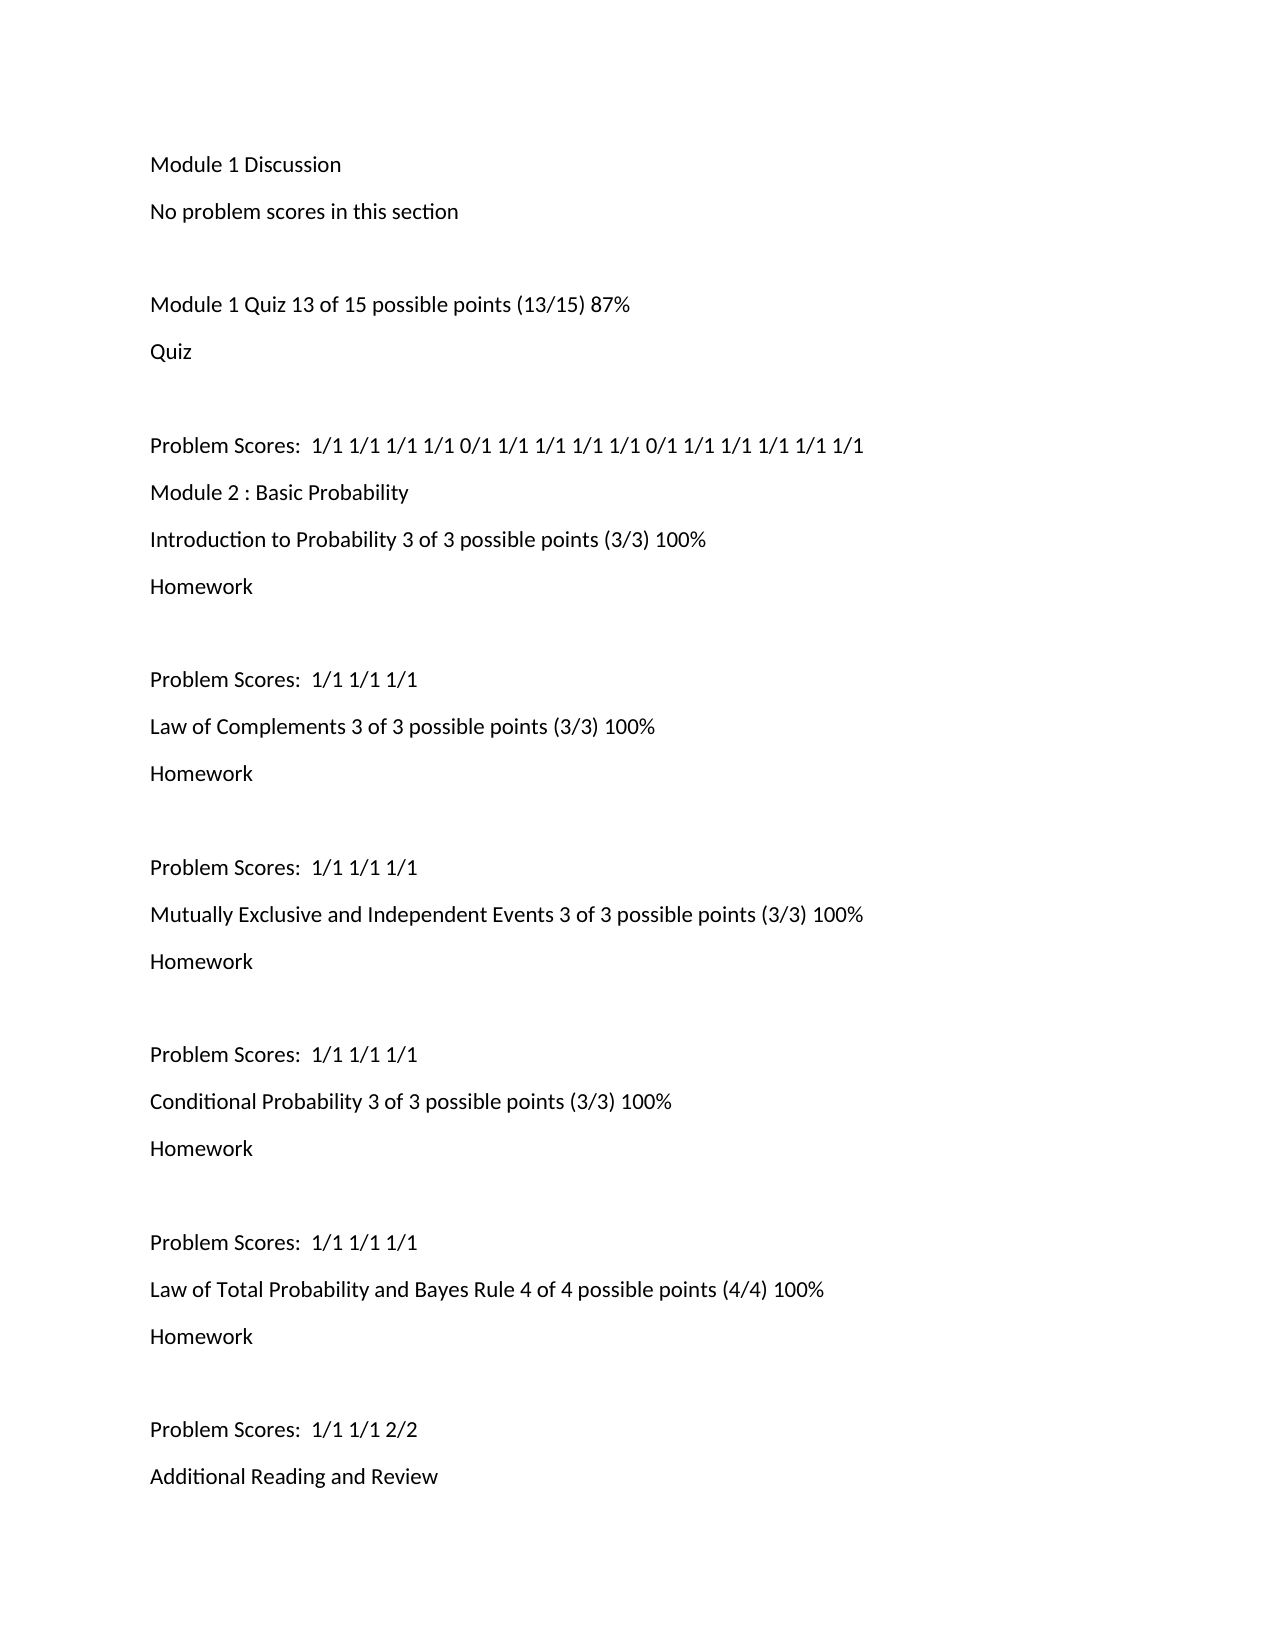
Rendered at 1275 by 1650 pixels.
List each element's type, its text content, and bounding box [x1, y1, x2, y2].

text Problem Scores: 1/1 1/1 1/1 [150, 853, 1125, 881]
text Quiz [150, 337, 1125, 366]
text Module 2 : Basic Probability [150, 478, 1125, 506]
text Introduction to Probability 3 of 3 possible points (3/3) 100% [150, 525, 1125, 553]
text No problem scores in this section [150, 197, 1125, 225]
text Module 1 Quiz 13 of 15 possible points (13/15) 87% [150, 291, 1125, 319]
text Homework [150, 572, 1125, 600]
text Conditional Probability 3 of 3 possible points (3/3) 100% [150, 1087, 1125, 1116]
text Law of Total Probability and Bayes Rule 4 of 4 possible points (4/4) 100% [150, 1275, 1125, 1303]
text Problem Scores: 1/1 1/1 1/1 [150, 1041, 1125, 1069]
text Homework [150, 1322, 1125, 1350]
text Problem Scores: 1/1 1/1 1/1 [150, 1228, 1125, 1256]
text Homework [150, 759, 1125, 787]
text Problem Scores: 1/1 1/1 2/2 [150, 1416, 1125, 1444]
text Module 1 Discussion [150, 150, 1125, 178]
text Law of Complements 3 of 3 possible points (3/3) 100% [150, 712, 1125, 741]
text Problem Scores: 1/1 1/1 1/1 [150, 666, 1125, 694]
text Homework [150, 947, 1125, 975]
text Mutually Exclusive and Independent Events 3 of 3 possible points (3/3) 100% [150, 900, 1125, 928]
text Additional Reading and Review [150, 1462, 1125, 1491]
text Problem Scores: 1/1 1/1 1/1 1/1 0/1 1/1 1/1 1/1 1/1 0/1 1/1 1/1 1/1 1/1 1/1 [150, 431, 1125, 459]
text Homework [150, 1134, 1125, 1162]
